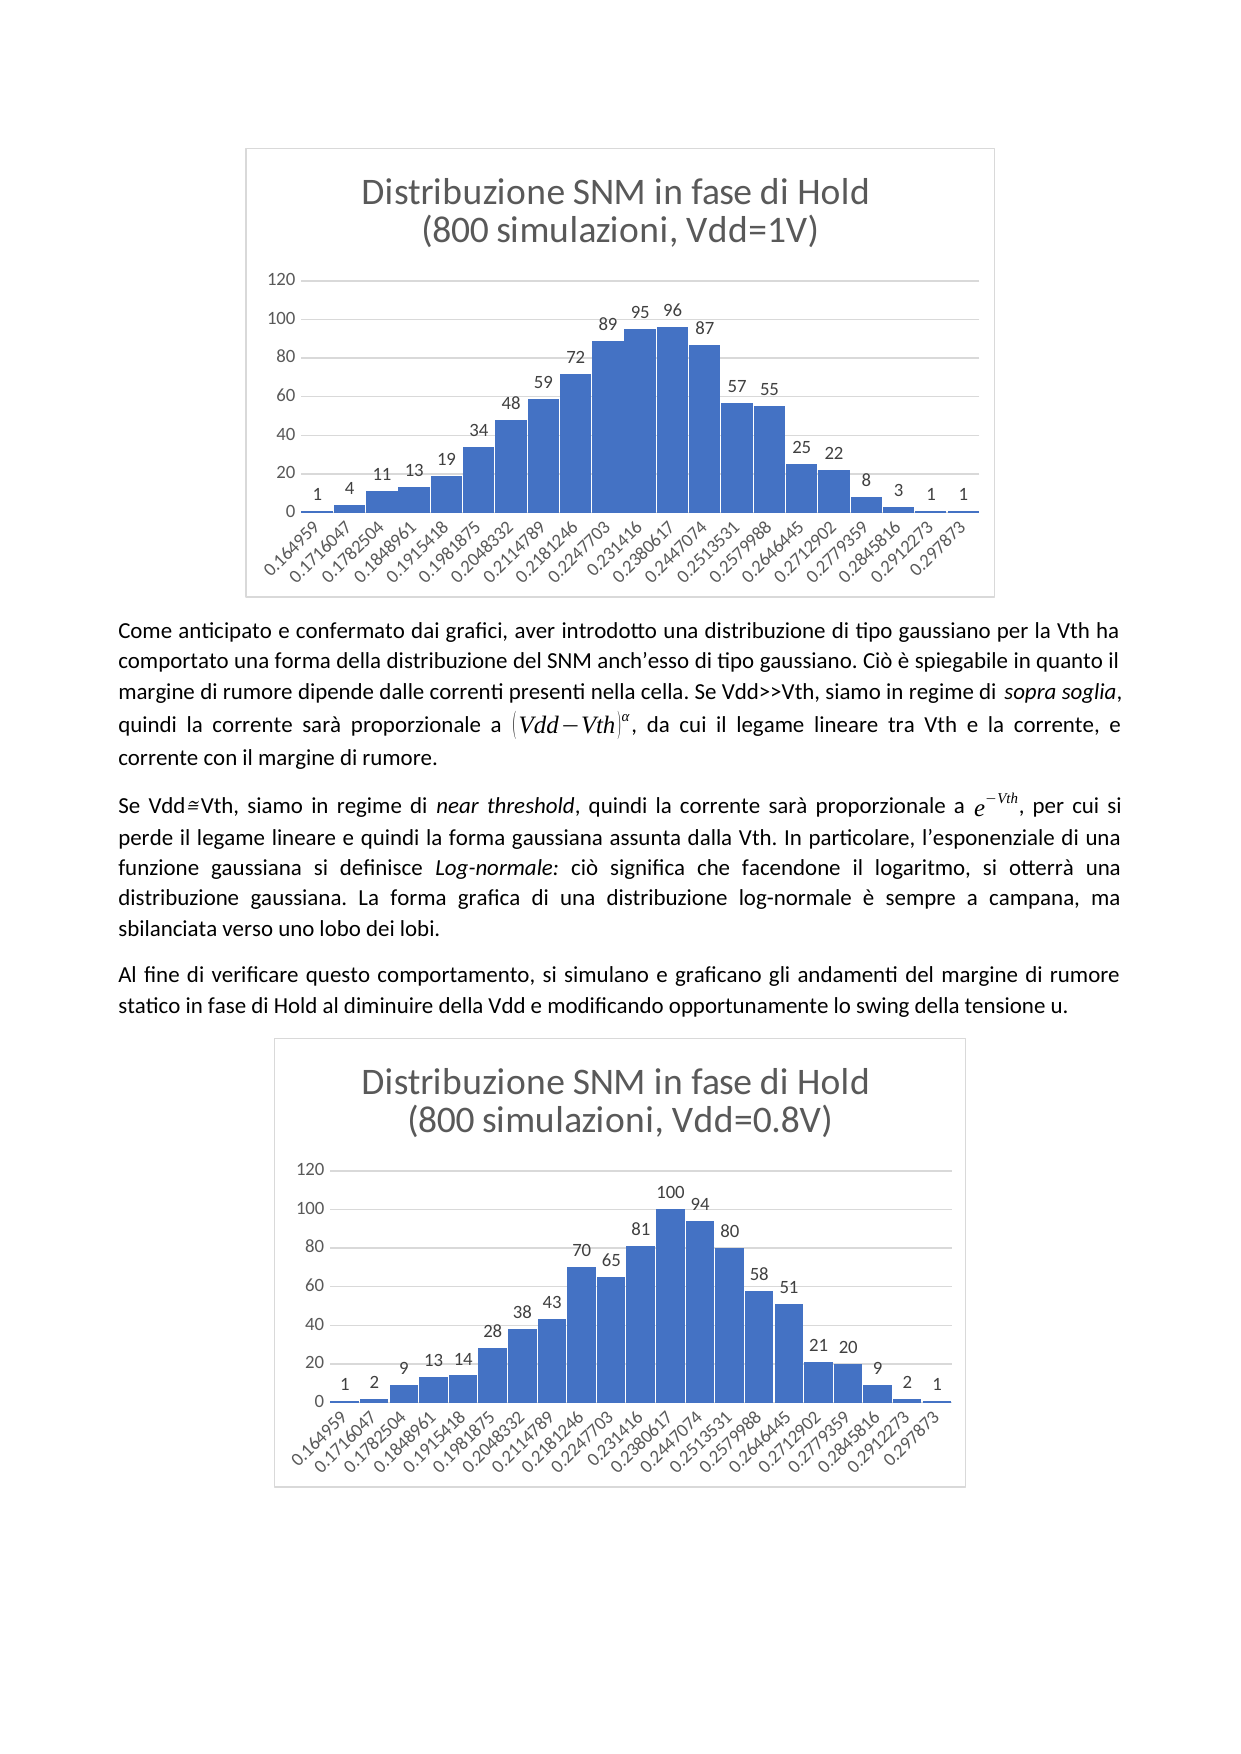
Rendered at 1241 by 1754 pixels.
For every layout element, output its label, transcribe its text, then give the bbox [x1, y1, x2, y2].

text Al fine di verificare questo comportamento, si simulano e graficano gli andamenti del margine di rumore statico in fase di Hold al diminuire della Vdd e modificando opportunamente lo swing della tensione u. [118, 961, 1122, 1019]
text Se VddVth, siamo in regime di near threshold, quindi la corrente sarà proporzionale a , per cui si perde il legame lineare e quindi la forma gaussiana assunta dalla Vth. In particolare, l’esponenziale di una funzione gaussiana si definisce Log-normale: ciò significa che facendone il logaritmo, si otterrà una distribuzione gaussiana. La forma grafica di una distribuzione log-normale è sempre a campana, ma sbilanciata verso uno lobo dei lobi. [118, 790, 1122, 942]
text Come anticipato e confermato dai grafici, aver introdotto una distribuzione di tipo gaussiano per la Vth ha comportato una forma della distribuzione del SNM anch’esso di tipo gaussiano. Ciò è spiegabile in quanto il margine di rumore dipende dalle correnti presenti nella cella. Se Vdd>>Vth, siamo in regime di sopra soglia, quindi la corrente sarà proporzionale a , da cui il legame lineare tra Vth e la corrente, e corrente con il margine di rumore. [118, 616, 1122, 771]
